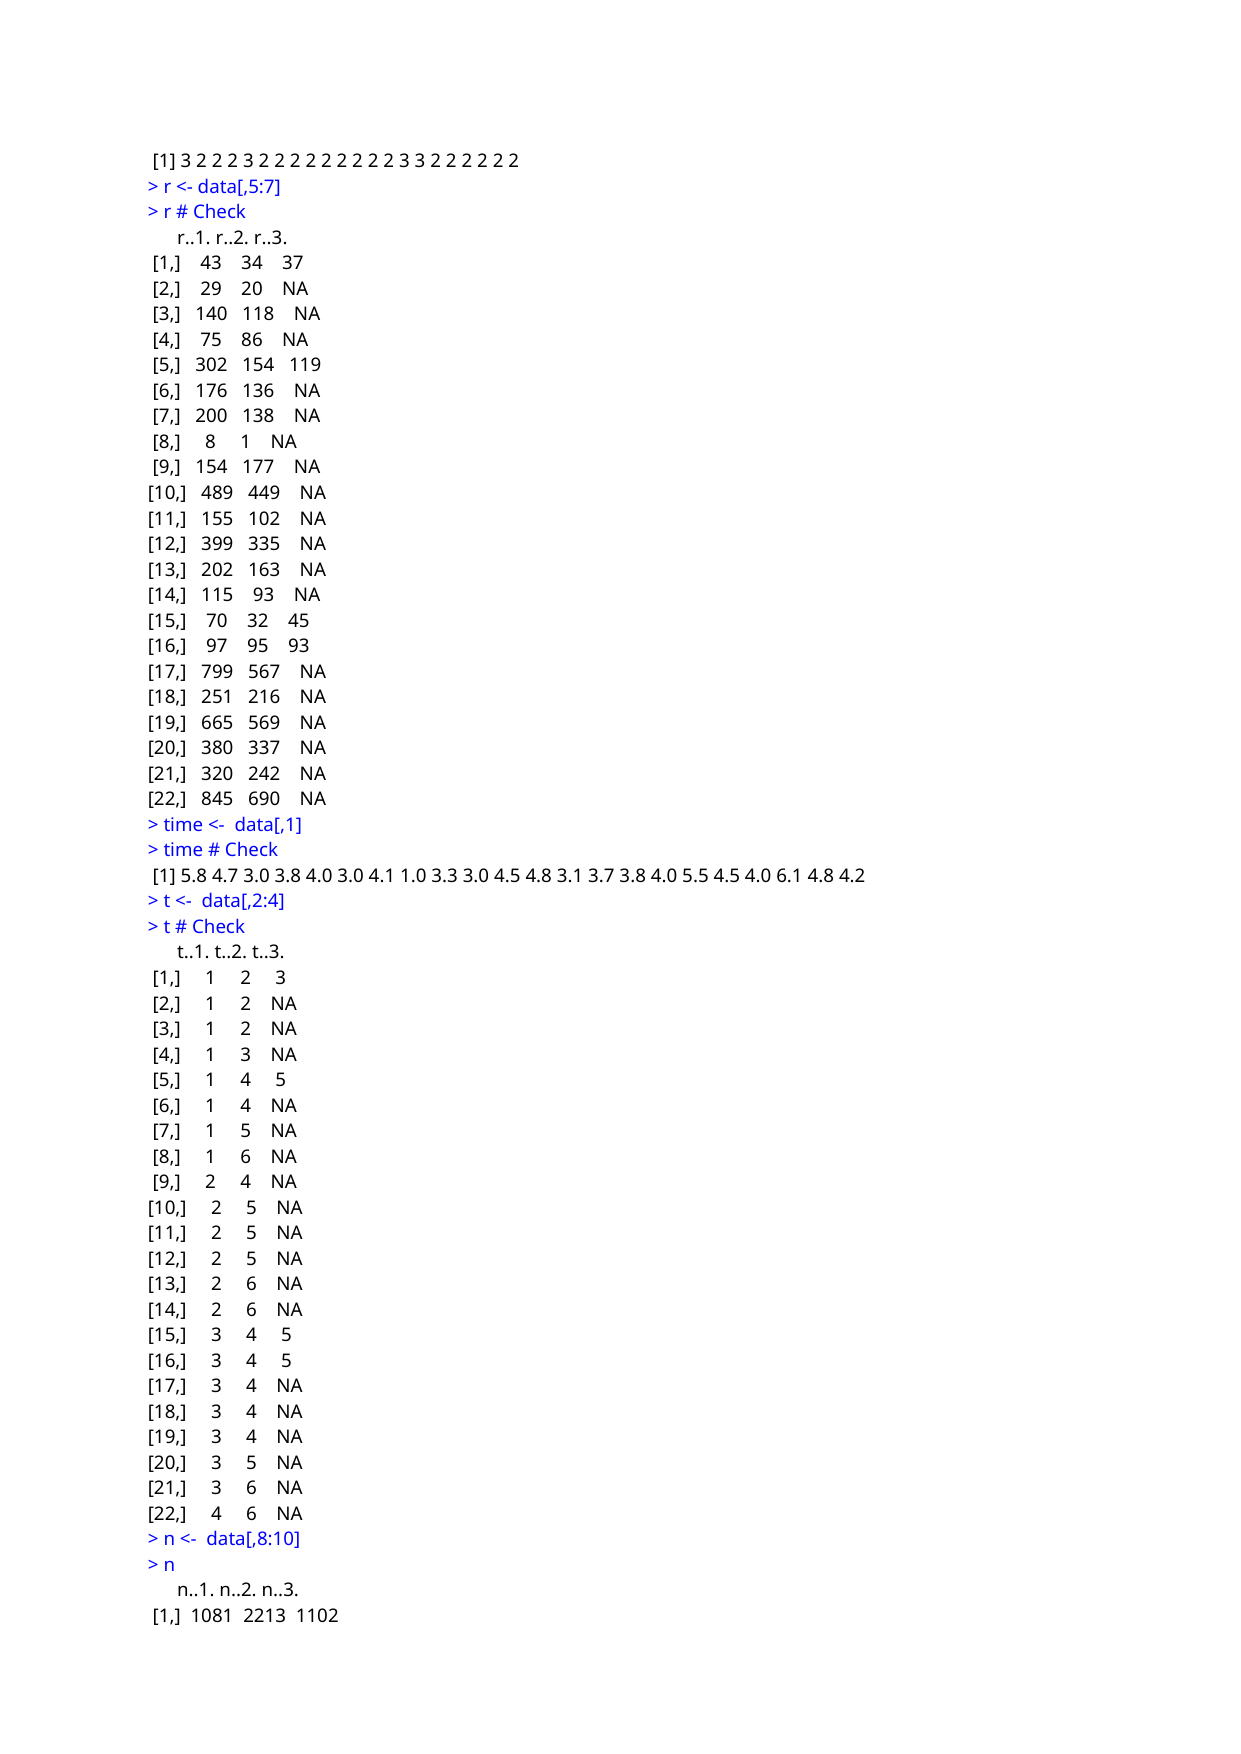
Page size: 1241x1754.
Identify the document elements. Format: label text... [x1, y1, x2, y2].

text [3,] 1 2 NA [148, 1015, 1093, 1041]
text [20,] 380 337 NA [148, 734, 1093, 760]
text [21,] 320 242 NA [148, 760, 1093, 786]
text > r <- data[,5:7] [148, 173, 1093, 199]
text [17,] 3 4 NA [148, 1373, 1093, 1398]
text [8,] 8 1 NA [148, 428, 1093, 454]
text [11,] 2 5 NA [148, 1219, 1093, 1245]
text [19,] 3 4 NA [148, 1424, 1093, 1449]
text [17,] 799 567 NA [148, 658, 1093, 683]
text [6,] 176 136 NA [148, 377, 1093, 403]
text [12,] 2 5 NA [148, 1245, 1093, 1271]
text [22,] 845 690 NA [148, 786, 1093, 811]
text [7,] 1 5 NA [148, 1117, 1093, 1143]
text > n [148, 1551, 1093, 1577]
text [1,] 43 34 37 [148, 250, 1093, 275]
text [22,] 4 6 NA [148, 1500, 1093, 1526]
text [16,] 97 95 93 [148, 632, 1093, 658]
text [21,] 3 6 NA [148, 1475, 1093, 1500]
text [20,] 3 5 NA [148, 1449, 1093, 1475]
text [11,] 155 102 NA [148, 505, 1093, 530]
text r..1. r..2. r..3. [148, 224, 1093, 250]
text [1,] 1 2 3 [148, 964, 1093, 990]
text > t # Check [148, 913, 1093, 939]
text [7,] 200 138 NA [148, 403, 1093, 428]
text [18,] 3 4 NA [148, 1398, 1093, 1424]
text [6,] 1 4 NA [148, 1092, 1093, 1117]
text > time # Check [148, 837, 1093, 862]
text [10,] 489 449 NA [148, 479, 1093, 505]
text [10,] 2 5 NA [148, 1194, 1093, 1219]
text [5,] 1 4 5 [148, 1066, 1093, 1092]
text [14,] 115 93 NA [148, 581, 1093, 607]
text [15,] 70 32 45 [148, 607, 1093, 632]
text [15,] 3 4 5 [148, 1322, 1093, 1347]
text [1] 3 2 2 2 3 2 2 2 2 2 2 2 2 2 3 3 2 2 2 2 2 2 [148, 148, 1093, 173]
text n..1. n..2. n..3. [148, 1577, 1093, 1602]
text [4,] 1 3 NA [148, 1041, 1093, 1066]
text [13,] 202 163 NA [148, 556, 1093, 581]
text [12,] 399 335 NA [148, 530, 1093, 556]
text [19,] 665 569 NA [148, 709, 1093, 734]
text [13,] 2 6 NA [148, 1271, 1093, 1296]
text [3,] 140 118 NA [148, 301, 1093, 326]
text [9,] 154 177 NA [148, 454, 1093, 479]
text > r # Check [148, 199, 1093, 224]
text [14,] 2 6 NA [148, 1296, 1093, 1322]
text t..1. t..2. t..3. [148, 939, 1093, 964]
text [5,] 302 154 119 [148, 352, 1093, 377]
text > time <- data[,1] [148, 811, 1093, 837]
text [1,] 1081 2213 1102 [148, 1602, 1093, 1628]
text > t <- data[,2:4] [148, 888, 1093, 913]
text [1] 5.8 4.7 3.0 3.8 4.0 3.0 4.1 1.0 3.3 3.0 4.5 4.8 3.1 3.7 3.8 4.0 5.5 4.5 4.0 6.1 4.8 4.2 [148, 862, 1093, 888]
text [2,] 29 20 NA [148, 275, 1093, 301]
text [2,] 1 2 NA [148, 990, 1093, 1015]
text [4,] 75 86 NA [148, 326, 1093, 352]
text [9,] 2 4 NA [148, 1168, 1093, 1194]
text [8,] 1 6 NA [148, 1143, 1093, 1168]
text [18,] 251 216 NA [148, 683, 1093, 709]
text > n <- data[,8:10] [148, 1526, 1093, 1551]
text [16,] 3 4 5 [148, 1347, 1093, 1373]
